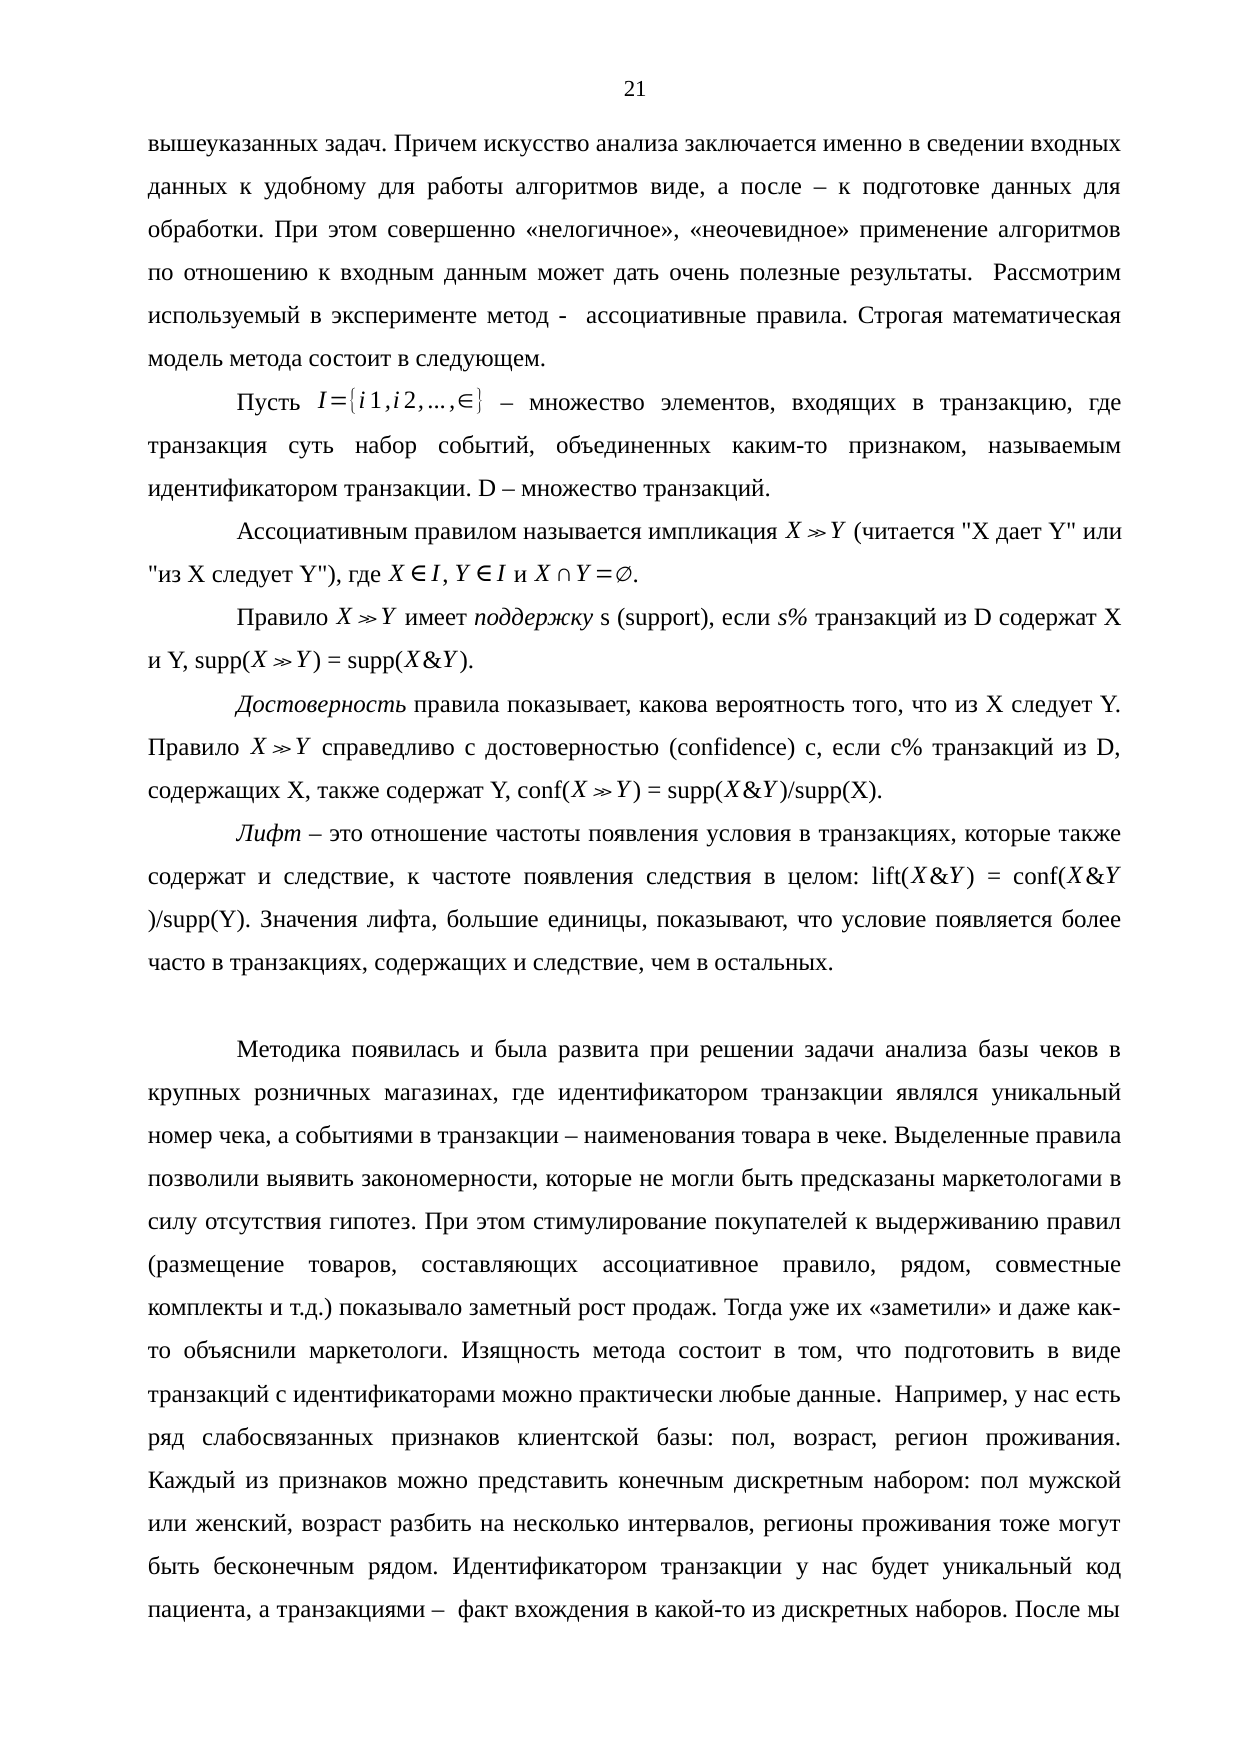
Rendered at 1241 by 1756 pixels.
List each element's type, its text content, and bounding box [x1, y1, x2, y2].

text Лифт – это отношение частоты появления условия в транзакциях, которые также содержат и следствие, к частоте появления следствия в целом: lift(&) = conf(&)/supp(Y). Значения лифта, большие единицы, показывают, что условие появляется более часто в транзакциях, содержащих и следствие, чем в остальных. [148, 818, 1122, 976]
text Ассоциативным правилом называется импликация (читается "X дает Y" или "из X следует Y"), где , и . [148, 516, 1122, 588]
text Пусть – множество элементов, входящих в транзакцию, где транзакция суть набор событий, объединенных каким-то признаком, называемым идентификатором транзакции. D – множество транзакций. [148, 386, 1122, 502]
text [148, 128, 1122, 372]
text Достоверность правила показывает, какова вероятность того, что из X следует Y. Правило справедливо с достоверностью (confidence) с, если c% транзакций из D, содержащих X, также содержат Y, conf() = supp(&)/supp(X). [148, 689, 1122, 804]
text Правило имеет поддержку s (support), если s% транзакций из D содержат X и Y, supp() = supp(&). [148, 602, 1122, 674]
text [148, 1034, 1122, 1623]
